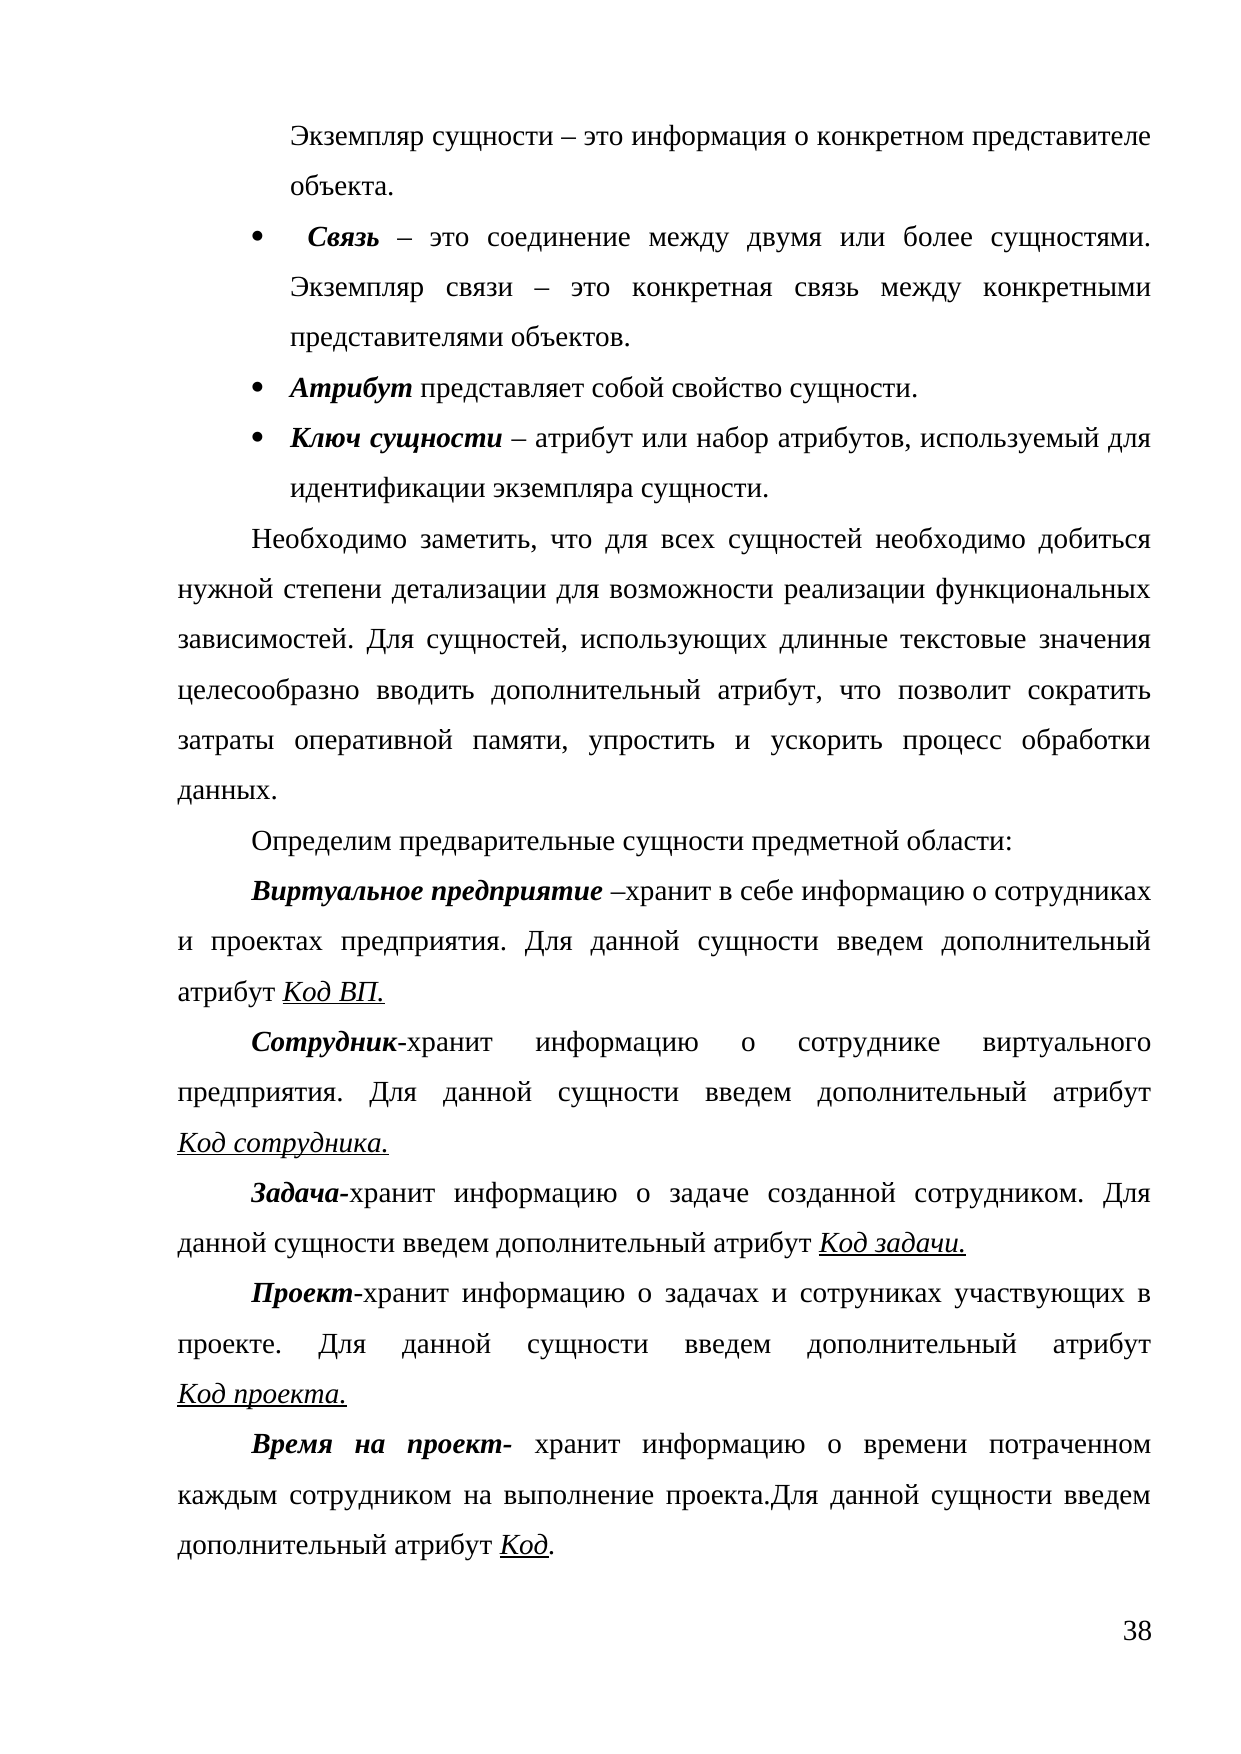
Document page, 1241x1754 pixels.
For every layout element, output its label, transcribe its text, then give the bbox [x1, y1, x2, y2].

list Ключ сущности – атрибут или набор атрибутов, используемый для идентификации экземпляра сущности. [252, 420, 1152, 504]
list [252, 118, 1152, 202]
list Связь – это соединение между двумя или более сущностями. Экземпляр связи – это конкретная связь между конкретными представителями объектов. [252, 219, 1152, 353]
text Виртуальное предприятие –хранит в себе информацию о сотрудниках и проектах предприятия. Для данной сущности введем дополнительный атрибут Код ВП. [177, 873, 1152, 1007]
text Время на проект- хранит информацию о времени потраченном каждым сотрудником на выполнение проекта.Для данной сущности введем дополнительный атрибут Код. [177, 1427, 1152, 1561]
text Проект-хранит информацию о задачах и сотруниках участвующих в проекте. Для данной сущности введем дополнительный атрибут Код проекта. [177, 1276, 1152, 1410]
list Атрибут представляет собой свойство сущности. [252, 370, 1152, 403]
text Задача-хранит информацию о задаче созданной сотрудником. Для данной сущности введем дополнительный атрибут Код задачи. [177, 1175, 1152, 1259]
text Сотрудник-хранит информацию о сотруднике виртуального предприятия. Для данной сущности введем дополнительный атрибут Код сотрудника. [177, 1024, 1152, 1158]
text Необходимо заметить, что для всех сущностей необходимо добиться нужной степени детализации для возможности реализации функциональных зависимостей. Для сущностей, использующих длинные текстовые значения целесообразно вводить дополнительный атрибут, что позволит сократить затраты оперативной памяти, упростить и ускорить процесс обработки данных. [177, 521, 1152, 806]
text Определим предварительные сущности предметной области: [177, 823, 1152, 856]
